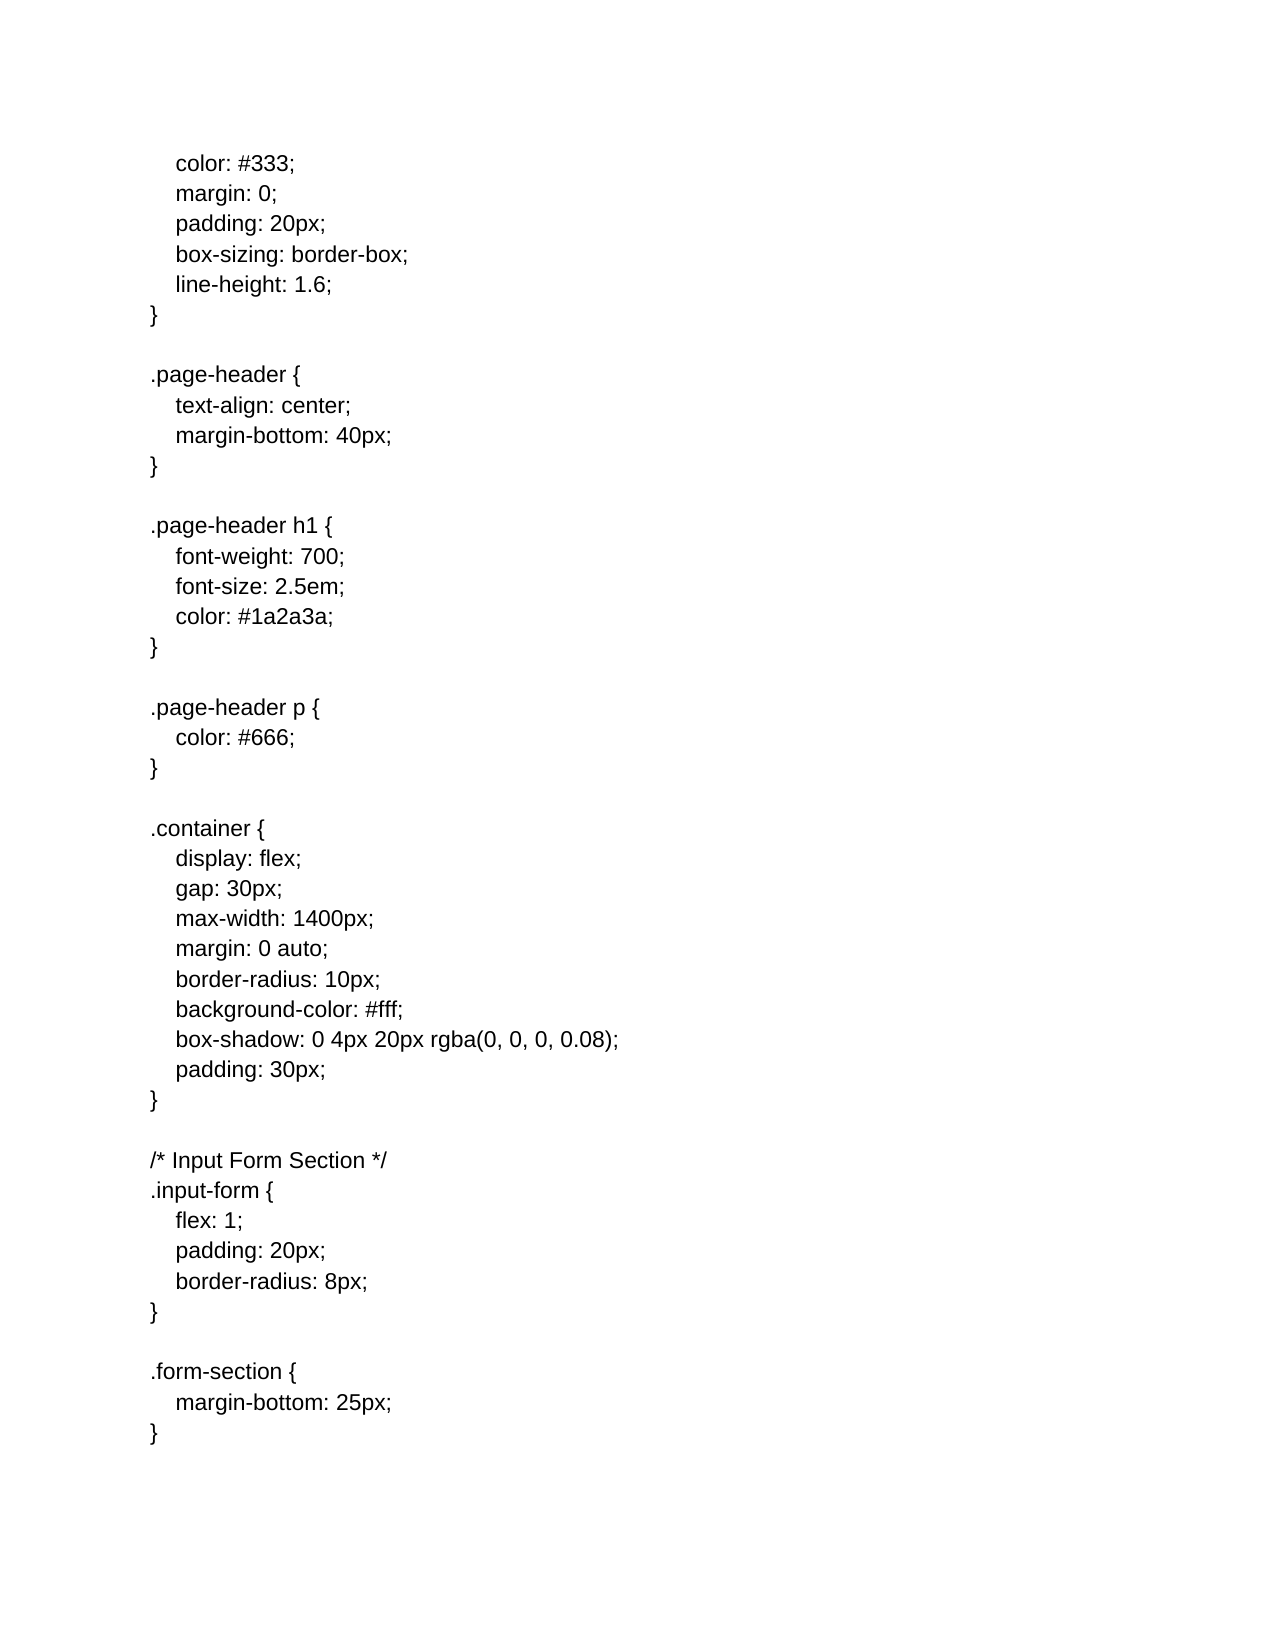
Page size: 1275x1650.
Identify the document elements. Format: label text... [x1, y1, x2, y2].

text padding: 20px; [150, 1237, 1125, 1264]
text color: #1a2a3a; [150, 603, 1125, 629]
text .input-form { [150, 1177, 1125, 1203]
text .page-header h1 { [150, 512, 1125, 539]
text .form-section { [150, 1358, 1125, 1385]
text text-align: center; [150, 392, 1125, 418]
text background-color: #fff; [150, 996, 1125, 1022]
text } [150, 1086, 1125, 1113]
text border-radius: 10px; [150, 966, 1125, 992]
text flex: 1; [150, 1207, 1125, 1234]
text } [150, 633, 1125, 660]
text color: #666; [150, 724, 1125, 750]
text } [150, 1298, 1125, 1324]
text box-sizing: border-box; [150, 241, 1125, 267]
text padding: 30px; [150, 1056, 1125, 1083]
text margin-bottom: 25px; [150, 1388, 1125, 1415]
text gap: 30px; [150, 875, 1125, 901]
text margin: 0; [150, 180, 1125, 207]
text margin: 0 auto; [150, 935, 1125, 962]
text padding: 20px; [150, 210, 1125, 237]
text } [150, 301, 1125, 327]
text /* Input Form Section */ [150, 1147, 1125, 1173]
text box-shadow: 0 4px 20px rgba(0, 0, 0, 0.08); [150, 1026, 1125, 1052]
text border-radius: 8px; [150, 1268, 1125, 1294]
text .container { [150, 814, 1125, 841]
text max-width: 1400px; [150, 905, 1125, 932]
text .page-header p { [150, 694, 1125, 720]
text display: flex; [150, 845, 1125, 871]
text line-height: 1.6; [150, 271, 1125, 297]
text font-size: 2.5em; [150, 573, 1125, 599]
text font-weight: 700; [150, 543, 1125, 569]
text } [150, 754, 1125, 781]
text margin-bottom: 40px; [150, 422, 1125, 448]
text } [150, 1419, 1125, 1445]
text color: #333; [150, 150, 1125, 176]
text .page-header { [150, 361, 1125, 388]
text } [150, 452, 1125, 478]
